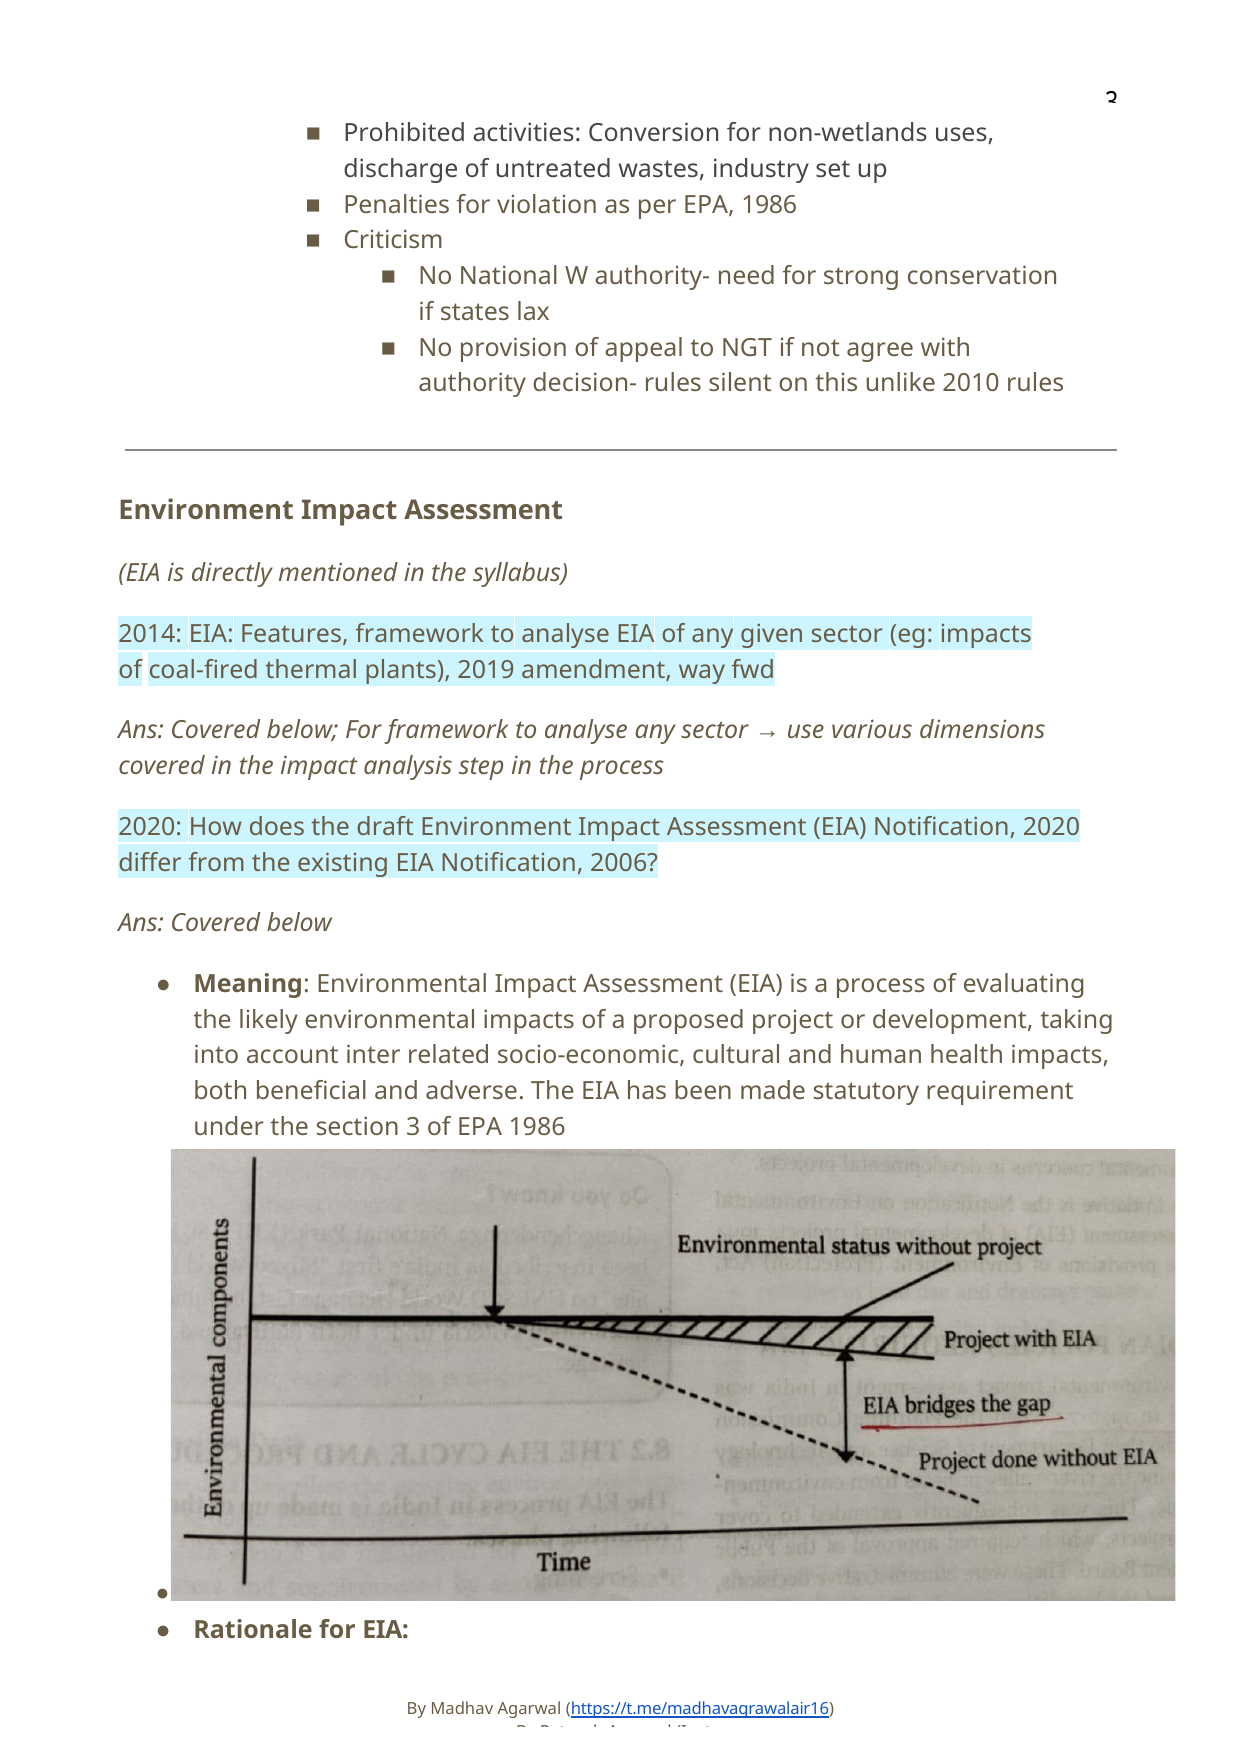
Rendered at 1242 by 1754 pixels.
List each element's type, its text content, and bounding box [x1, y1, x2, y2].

list No provision of appeal to NGT if not agree with authority decision- rules silent on this unlike 2010 rules [381, 329, 1078, 399]
list Criticism [305, 222, 1242, 256]
text (EIA is directly mentioned in the syllabus) [118, 554, 1242, 589]
subtitle Rationale for EIA: [155, 1612, 1242, 1646]
list Prohibited activities: Conversion for non-wetlands uses, discharge of untreated wastes, industry set up [306, 115, 1108, 184]
list Meaning: Environmental Impact Assessment (EIA) is a process of evaluating the likely environmental impacts of a proposed project or development, taking into account inter related socio-economic, cultural and human health impacts, both beneficial and adverse. The EIA has been made statutory requirement under the section 3 of EPA 1986 [156, 966, 1118, 1142]
list Penalties for violation as per EPA, 1986 [305, 186, 1242, 220]
text 2014: EIA: Features, framework to analyse EIA of any given sector (eg: impacts of coal-fired thermal plants), 2019 amendment, way fwd [118, 616, 1049, 686]
subtitle Environment Impact Assessment [118, 490, 1242, 527]
text Ans: Covered below [118, 904, 1242, 939]
list No National W authority- need for strong conservation if states lax [381, 258, 1073, 328]
picture [170, 1149, 1176, 1601]
text 2020: How does the draft Environment Impact Assessment (EIA) Notification, 2020 differ from the existing EIA Notification, 2006? [118, 808, 1123, 878]
text Ans: Covered below; For framework to analyse any sector → use various dimensions covered in the impact analysis step in the process [118, 712, 1111, 782]
